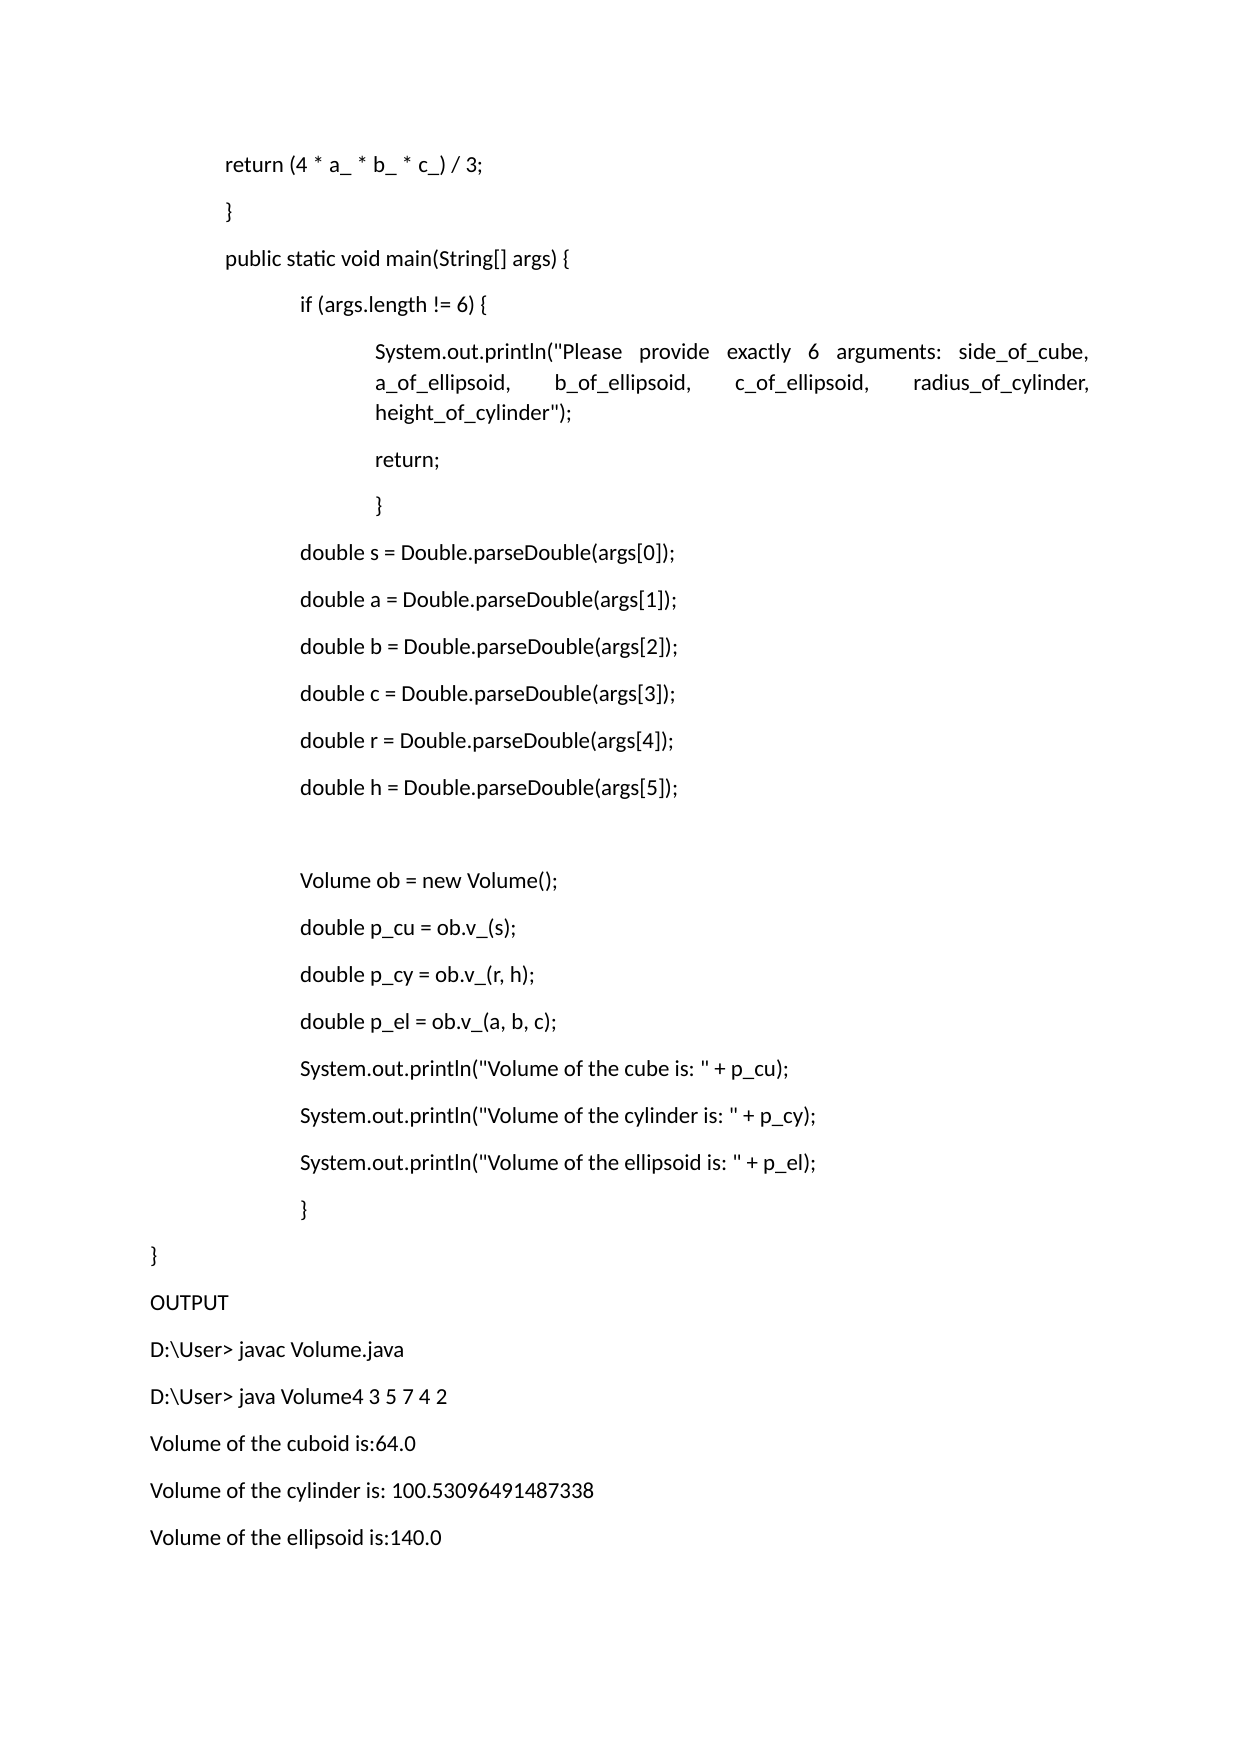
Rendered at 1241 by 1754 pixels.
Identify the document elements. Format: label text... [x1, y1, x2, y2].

text System.out.println("Volume of the cube is: " + p_cu); [225, 1054, 1090, 1082]
text } [300, 492, 1090, 520]
text Volume of the ellipsoid is:140.0 [150, 1523, 1090, 1551]
text double r = Double.parseDouble(args[4]); [225, 726, 1090, 754]
text System.out.println("Volume of the cylinder is: " + p_cy); [225, 1101, 1090, 1129]
text OUTPUT [150, 1288, 1090, 1317]
text double p_cu = ob.v_(s); [225, 913, 1090, 942]
text Volume of the cylinder is: 100.53096491487338 [150, 1476, 1090, 1504]
text D:\User> javac Volume.java [150, 1335, 1090, 1363]
text D:\User> java Volume4 3 5 7 4 2 [150, 1382, 1090, 1410]
text double p_cy = ob.v_(r, h); [225, 960, 1090, 988]
text return (4 * a_ * b_ * c_) / 3; [150, 150, 1090, 178]
text Volume ob = new Volume(); [225, 867, 1090, 895]
text return; [300, 445, 1090, 473]
text if (args.length != 6) { [225, 291, 1090, 319]
text } [150, 197, 1090, 225]
text double p_el = ob.v_(a, b, c); [225, 1007, 1090, 1035]
text public static void main(String[] args) { [150, 244, 1090, 272]
text double c = Double.parseDouble(args[3]); [150, 679, 1090, 707]
text double s = Double.parseDouble(args[0]); [150, 538, 1090, 567]
text double a = Double.parseDouble(args[1]); [225, 585, 1090, 613]
text } [225, 1195, 1090, 1223]
text System.out.println("Volume of the ellipsoid is: " + p_el); [225, 1148, 1090, 1176]
text } [150, 1242, 1090, 1270]
text double h = Double.parseDouble(args[5]); [225, 773, 1090, 801]
text double b = Double.parseDouble(args[2]); [225, 632, 1090, 660]
text System.out.println("Please provide exactly 6 arguments: side_of_cube, a_of_ellipsoid, b_of_ellipsoid, c_of_ellipsoid, radius_of_cylinder, height_of_cylinder"); [375, 337, 1090, 426]
text Volume of the cuboid is:64.0 [150, 1429, 1090, 1457]
